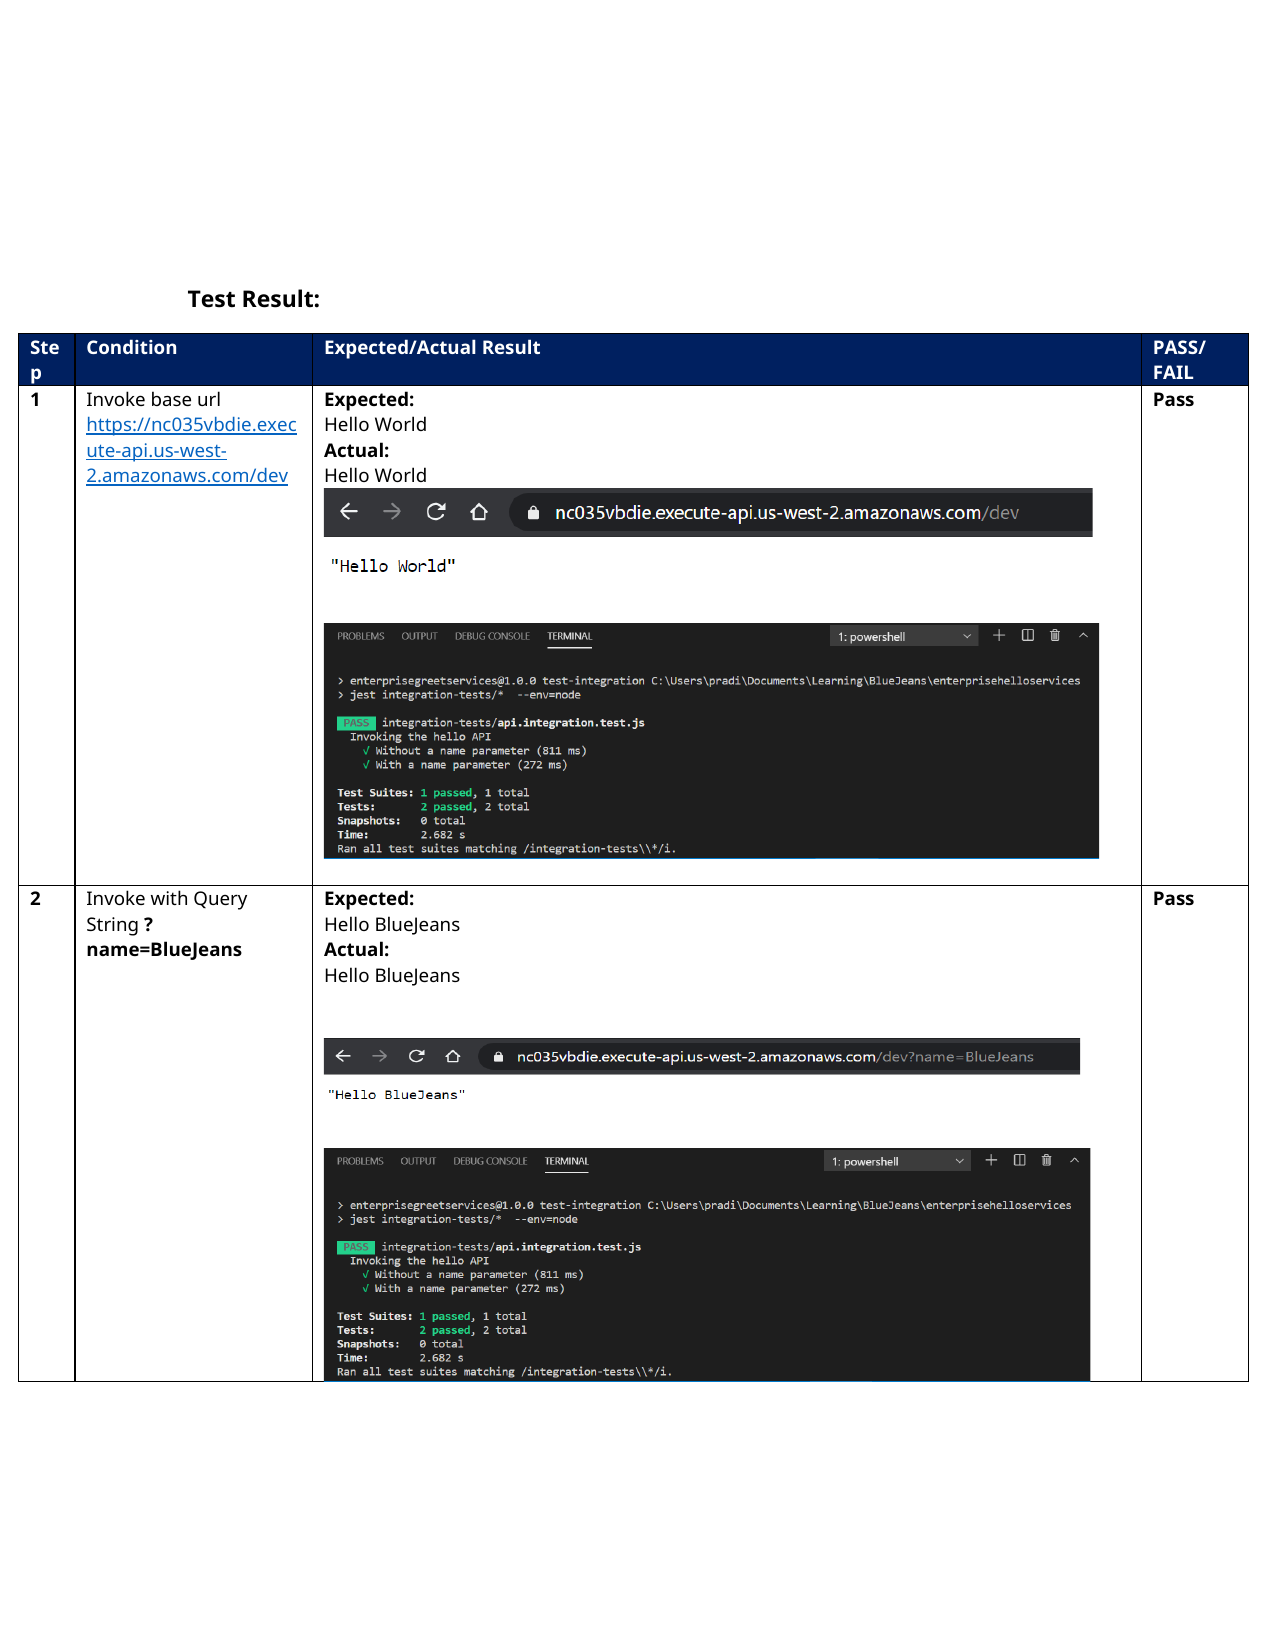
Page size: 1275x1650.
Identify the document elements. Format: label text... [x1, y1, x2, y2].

table_header PASS/FAIL [1142, 334, 1248, 385]
table_header Condition [76, 334, 312, 385]
table_cell 2 [19, 886, 74, 1381]
text Test Result: [187, 282, 1125, 314]
table_cell Invoke base url https://nc035vbdie.execute-api.us-west-2.amazonaws.com/dev [76, 386, 312, 884]
picture [323, 488, 1100, 859]
table_cell Expected: Hello World Actual: Hello World [313, 386, 1141, 884]
table_cell 1 [19, 386, 74, 884]
picture [323, 1038, 1091, 1382]
table_cell Invoke with Query String ?name=BlueJeans [76, 886, 312, 1381]
table_cell Expected: Hello BlueJeans Actual: Hello BlueJeans [313, 886, 1141, 1381]
table_cell Pass [1142, 886, 1248, 1381]
table_cell Pass [1142, 386, 1248, 884]
table_header Step [19, 334, 74, 385]
table_header Expected/Actual Result [313, 334, 1141, 385]
